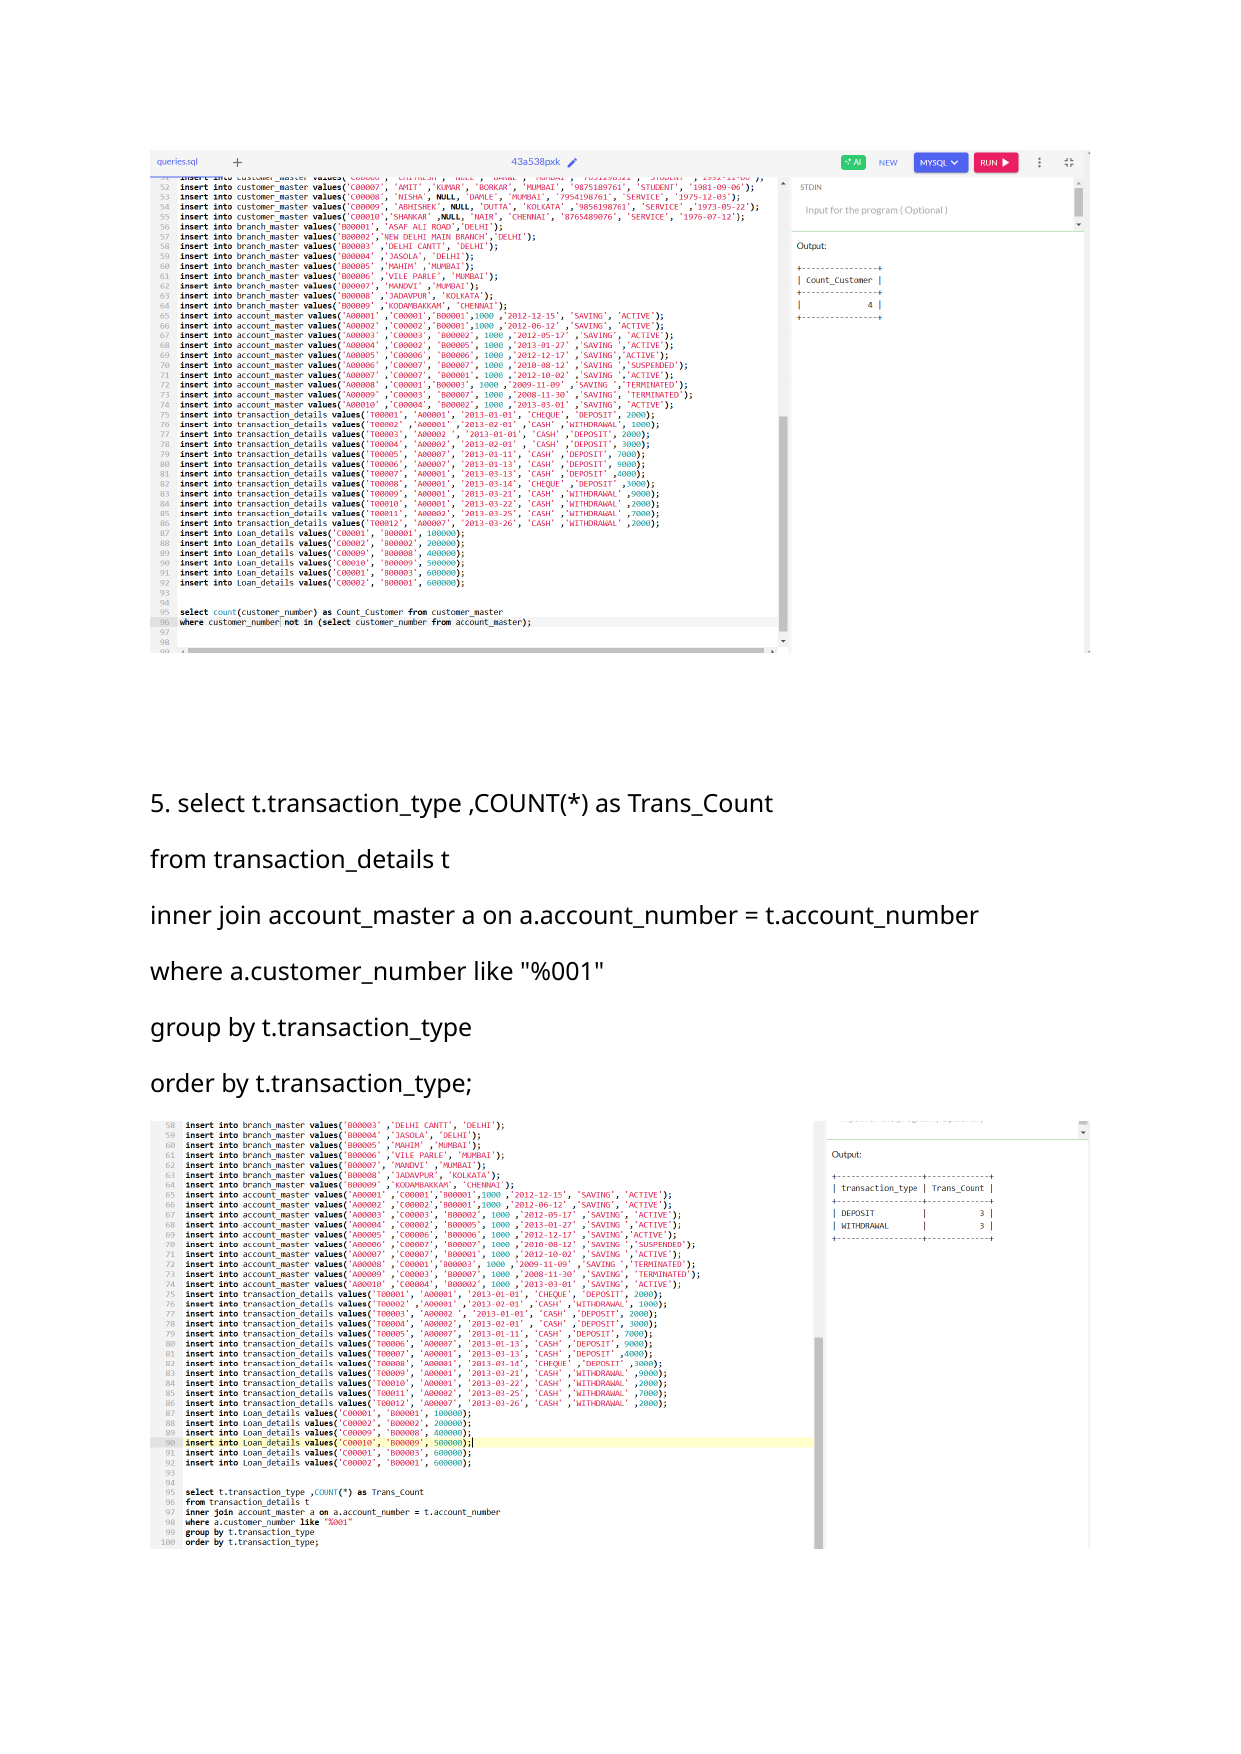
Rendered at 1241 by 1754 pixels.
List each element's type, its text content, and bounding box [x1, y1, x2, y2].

picture [150, 1121, 1091, 1549]
picture [150, 150, 1091, 653]
text 5. select t.transaction_type ,COUNT(*) as Trans_Count [150, 786, 1090, 820]
text inner join account_master a on a.account_number = t.account_number [150, 898, 1090, 932]
text where a.customer_number like "%001" [150, 954, 1090, 988]
text order by t.transaction_type; [150, 1065, 1090, 1099]
text from transaction_details t [150, 842, 1090, 876]
text group by t.transaction_type [150, 1009, 1090, 1043]
